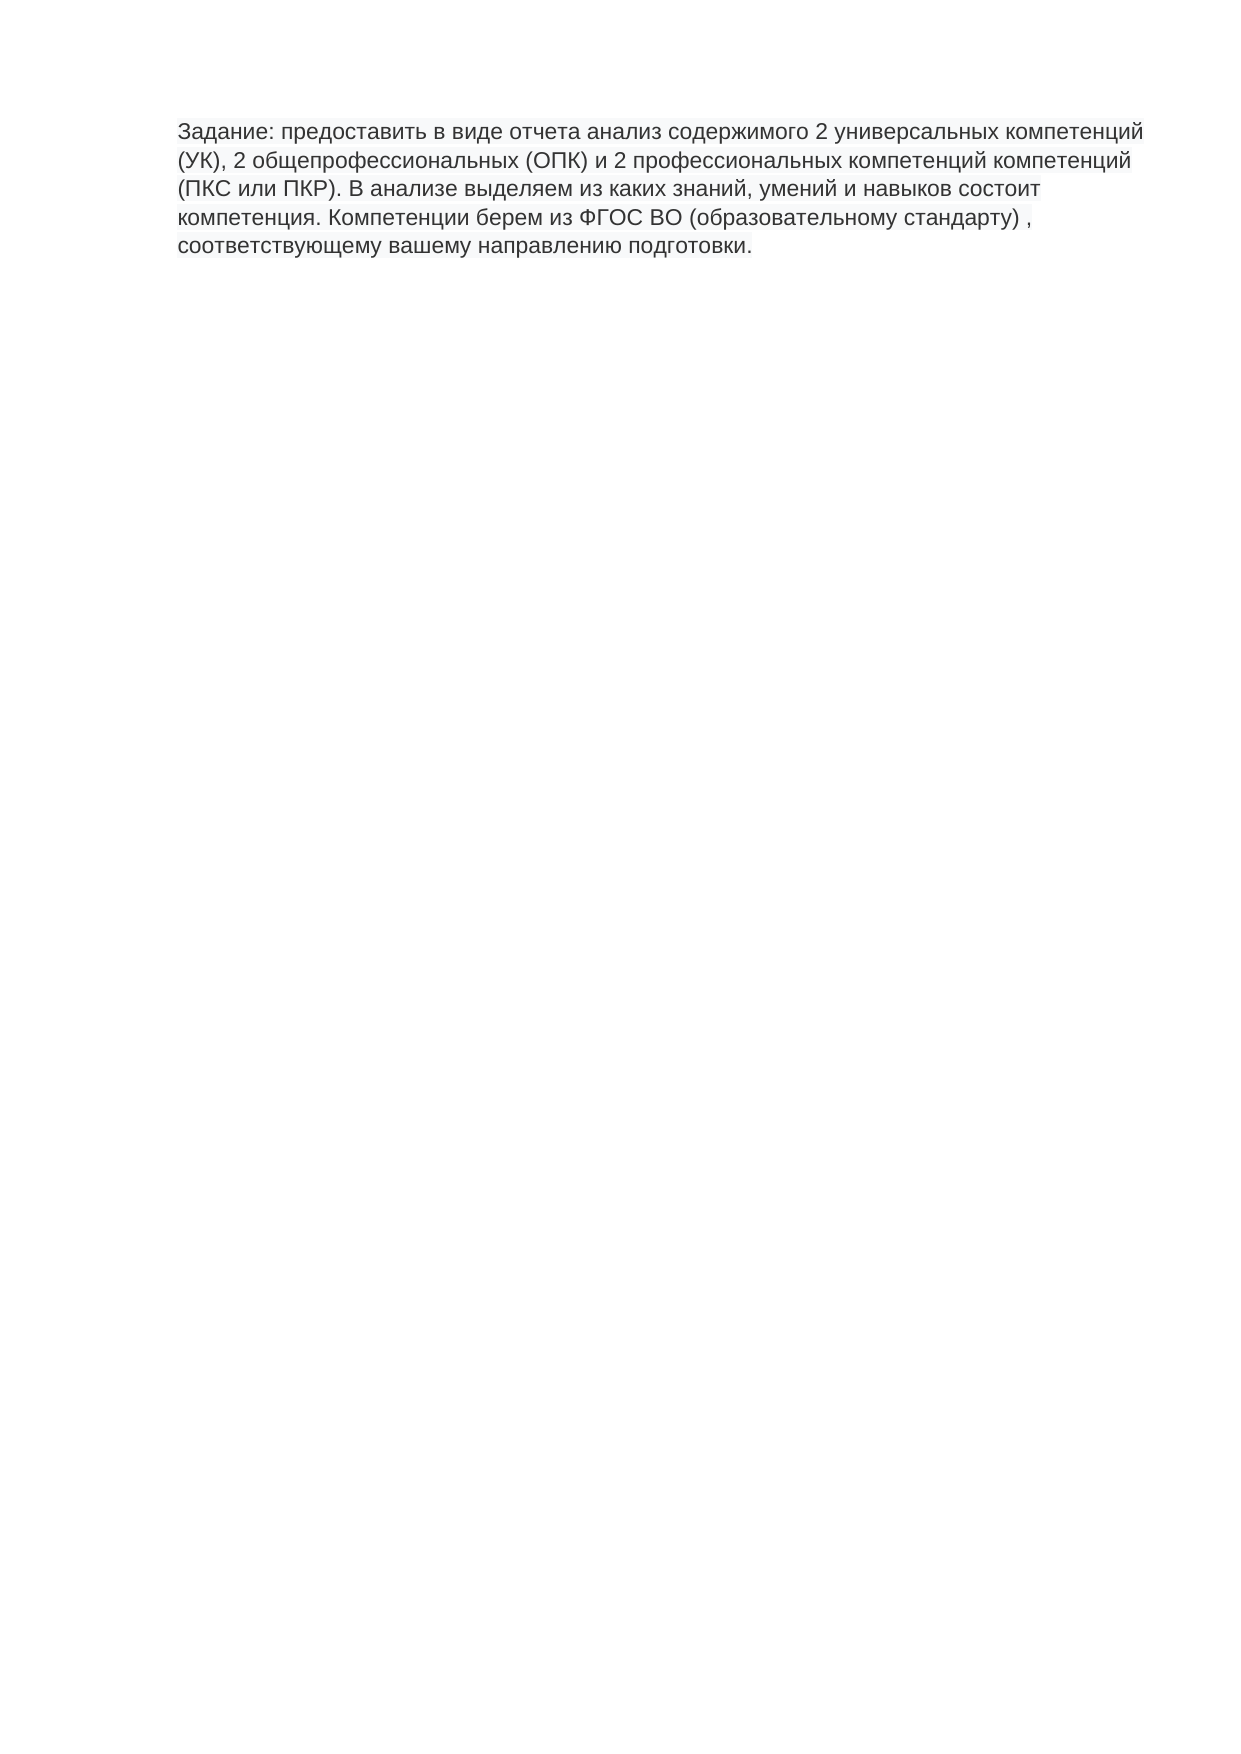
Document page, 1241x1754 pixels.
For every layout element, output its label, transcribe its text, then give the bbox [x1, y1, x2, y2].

text Задание: предоставить в виде отчета анализ содержимого 2 универсальных компетенций (УК), 2 общепрофессиональных (ОПК) и 2 профессиональных компетенций компетенций (ПКС или ПКР). В анализе выделяем из каких знаний, умений и навыков состоит компетенция. Компетенции берем из ФГОС ВО (образовательному стандарту) , соответствующему вашему направлению подготовки. [177, 118, 1152, 258]
